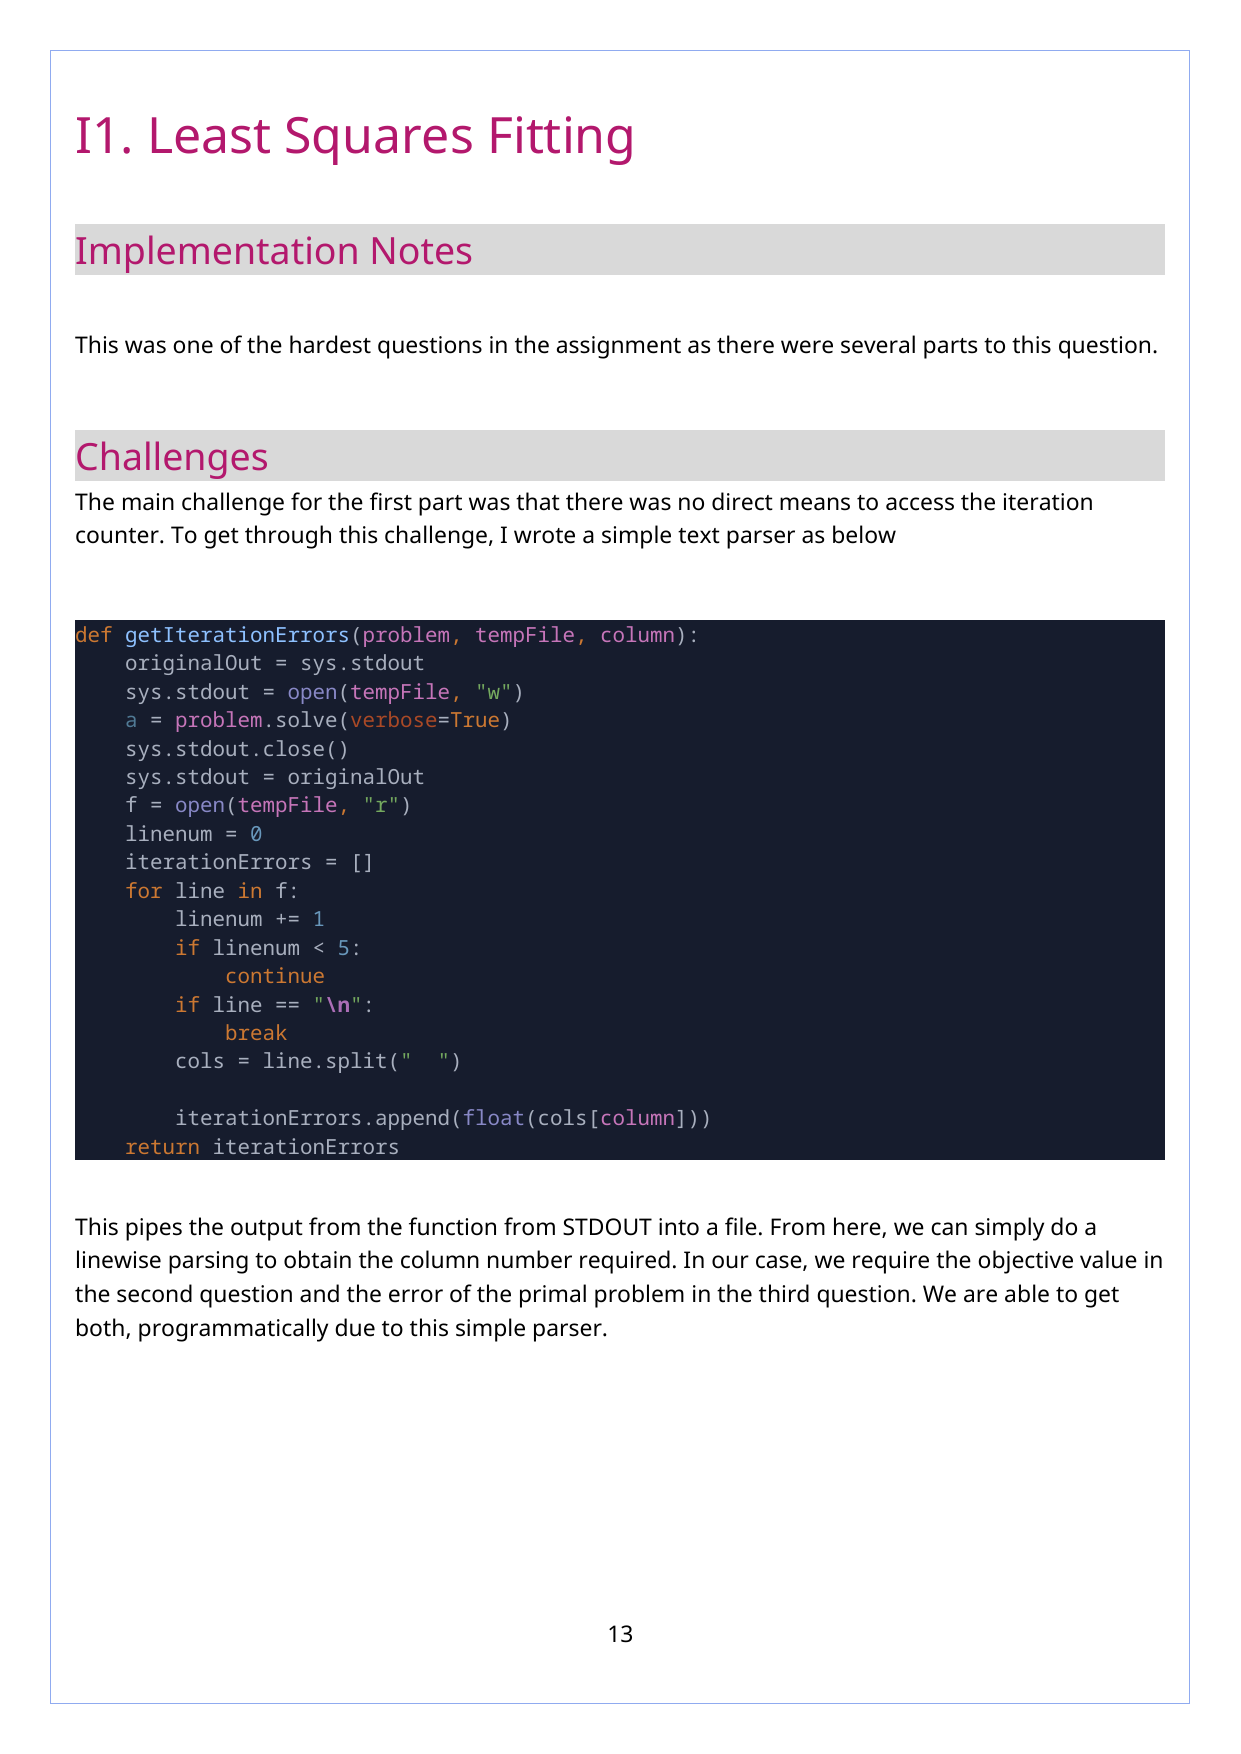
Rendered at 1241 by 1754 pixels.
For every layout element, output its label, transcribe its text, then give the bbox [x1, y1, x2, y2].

text This pipes the output from the function from STDOUT into a file. From here, we can simply do a linewise parsing to obtain the column number required. In our case, we require the objective value in the second question and the error of the primal problem in the third question. We are able to get both, programmatically due to this simple parser. [75, 1211, 1165, 1343]
subtitle I1. Least Squares Fitting [75, 100, 1165, 168]
text This was one of the hardest questions in the assignment as there were several parts to this question. [75, 329, 1165, 361]
text def getIterationErrors(problem, tempFile, column): originalOut = sys.stdout sys.stdout = open(tempFile, "w") a = problem.solve(verbose=True) sys.stdout.close() sys.stdout = originalOut f = open(tempFile, "r") linenum = 0 iterationErrors = [] for line in f: linenum += 1 if linenum < 5: continue if line == "\n": break cols = line.split(" ") iterationErrors.append(float(cols[column])) return iterationErrors [75, 620, 1165, 1160]
subtitle Challenges [75, 430, 1165, 481]
subtitle Implementation Notes [75, 224, 1165, 275]
text The main challenge for the first part was that there was no direct means to access the iteration counter. To get through this challenge, I wrote a simple text parser as below [75, 485, 1165, 550]
